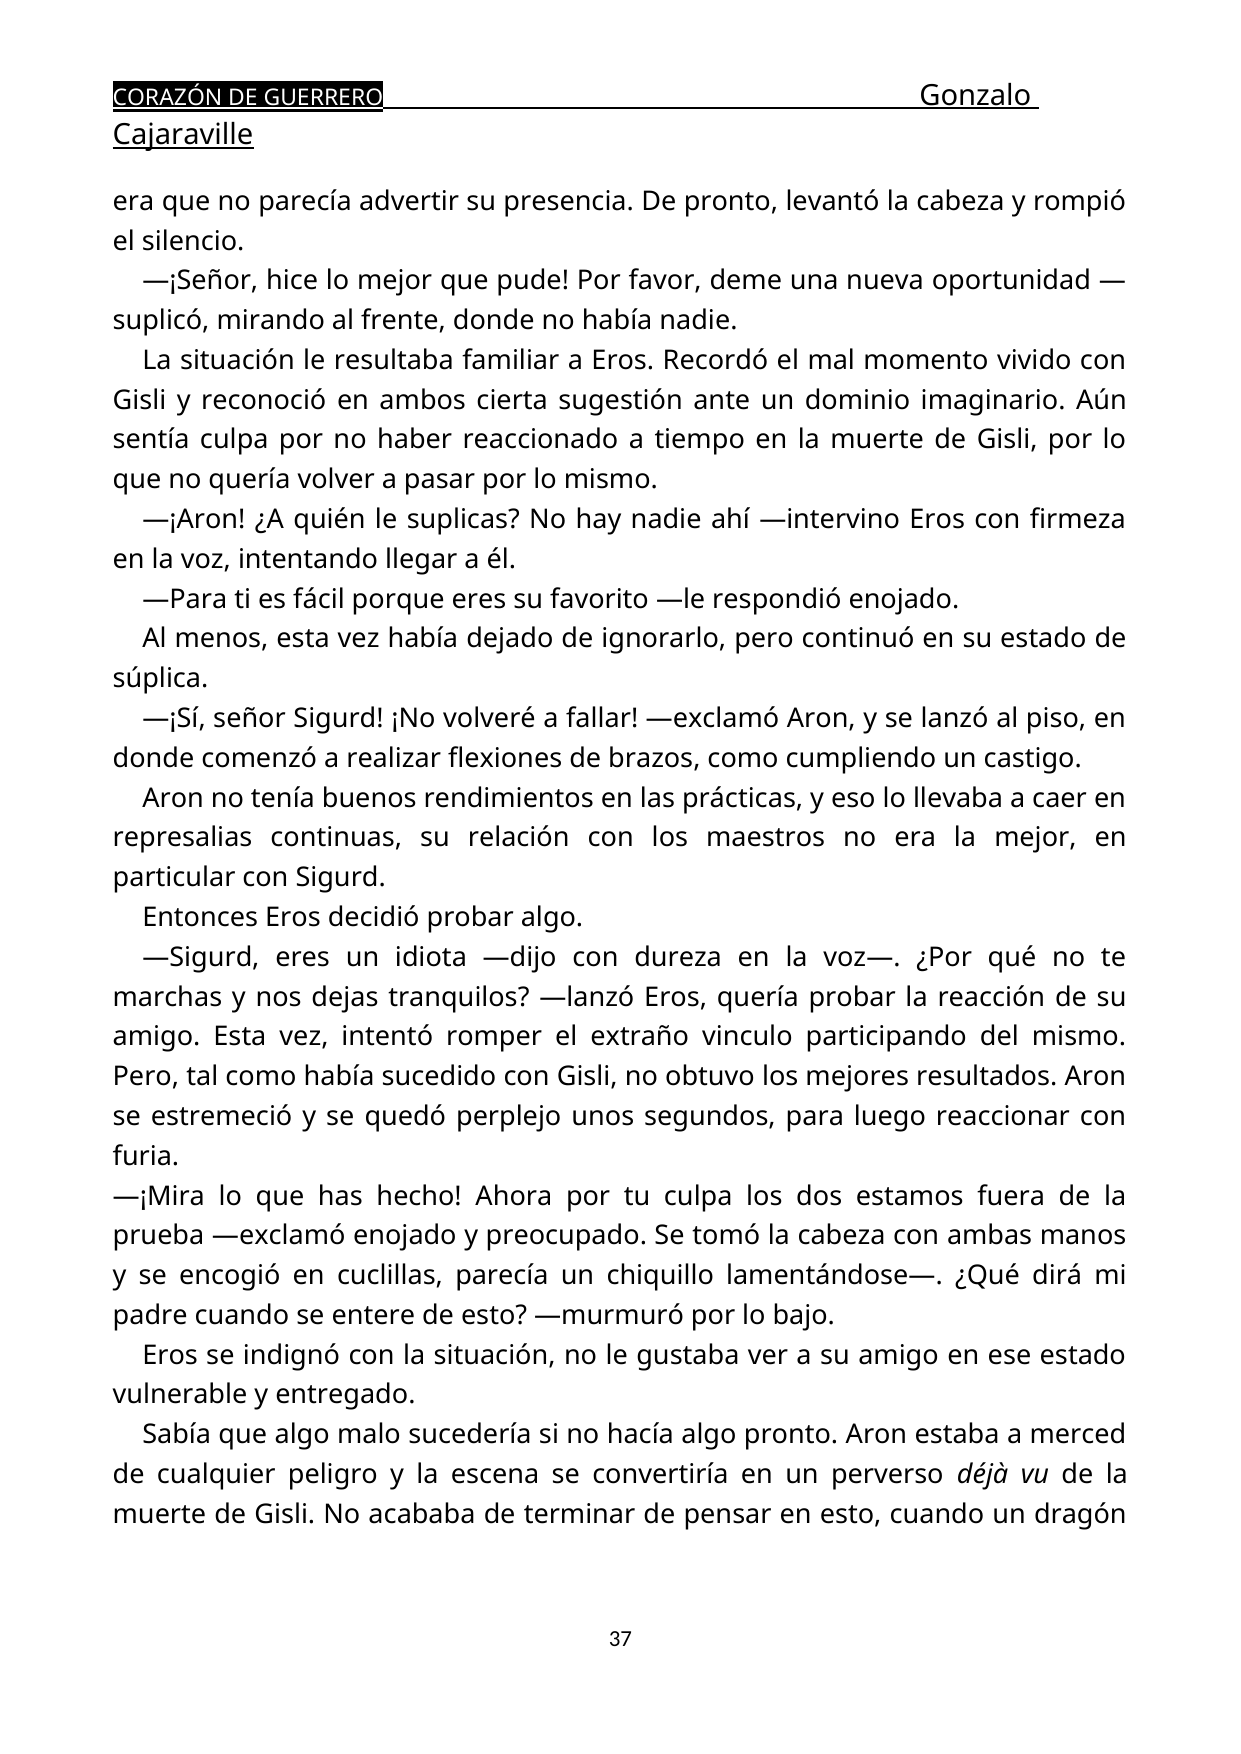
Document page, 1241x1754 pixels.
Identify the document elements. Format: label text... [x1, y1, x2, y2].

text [112, 181, 1128, 258]
text —¡Sí, señor Sigurd! ¡No volveré a fallar! —exclamó Aron, y se lanzó al piso, en donde comenzó a realizar flexiones de brazos, como cumpliendo un castigo. [112, 698, 1128, 775]
text —¡Mira lo que has hecho! Ahora por tu culpa los dos estamos fuera de la prueba —exclamó enojado y preocupado. Se tomó la cabeza con ambas manos y se encogió en cuclillas, parecía un chiquillo lamentándose—. ¿Qué dirá mi padre cuando se entere de esto? —murmuró por lo bajo. [112, 1176, 1128, 1332]
text —Para ti es fácil porque eres su favorito —le respondió enojado. [112, 579, 1128, 616]
text Entonces Eros decidió probar algo. [112, 897, 1128, 934]
text Aron no tenía buenos rendimientos en las prácticas, y eso lo llevaba a caer en represalias continuas, su relación con los maestros no era la mejor, en particular con Sigurd. [112, 778, 1128, 894]
text —¡Aron! ¿A quién le suplicas? No hay nadie ahí —intervino Eros con firmeza en la voz, intentando llegar a él. [112, 499, 1128, 576]
text Eros se indignó con la situación, no le gustaba ver a su amigo en ese estado vulnerable y entregado. [112, 1335, 1128, 1412]
text La situación le resultaba familiar a Eros. Recordó el mal momento vivido con Gisli y reconoció en ambos cierta sugestión ante un dominio imaginario. Aún sentía culpa por no haber reaccionado a tiempo en la muerte de Gisli, por lo que no quería volver a pasar por lo mismo. [112, 340, 1128, 497]
text Al menos, esta vez había dejado de ignorarlo, pero continuó en su estado de súplica. [112, 619, 1128, 696]
text —Sigurd, eres un idiota —dijo con dureza en la voz—. ¿Por qué no te marchas y nos dejas tranquilos? —lanzó Eros, quería probar la reacción de su amigo. Esta vez, intentó romper el extraño vinculo participando del mismo. Pero, tal como había sucedido con Gisli, no obtuvo los mejores resultados. Aron se estremeció y se quedó perplejo unos segundos, para luego reaccionar con furia. [112, 937, 1128, 1173]
text —¡Señor, hice lo mejor que pude! Por favor, deme una nueva oportunidad —suplicó, mirando al frente, donde no había nadie. [112, 261, 1128, 337]
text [112, 1415, 1128, 1531]
